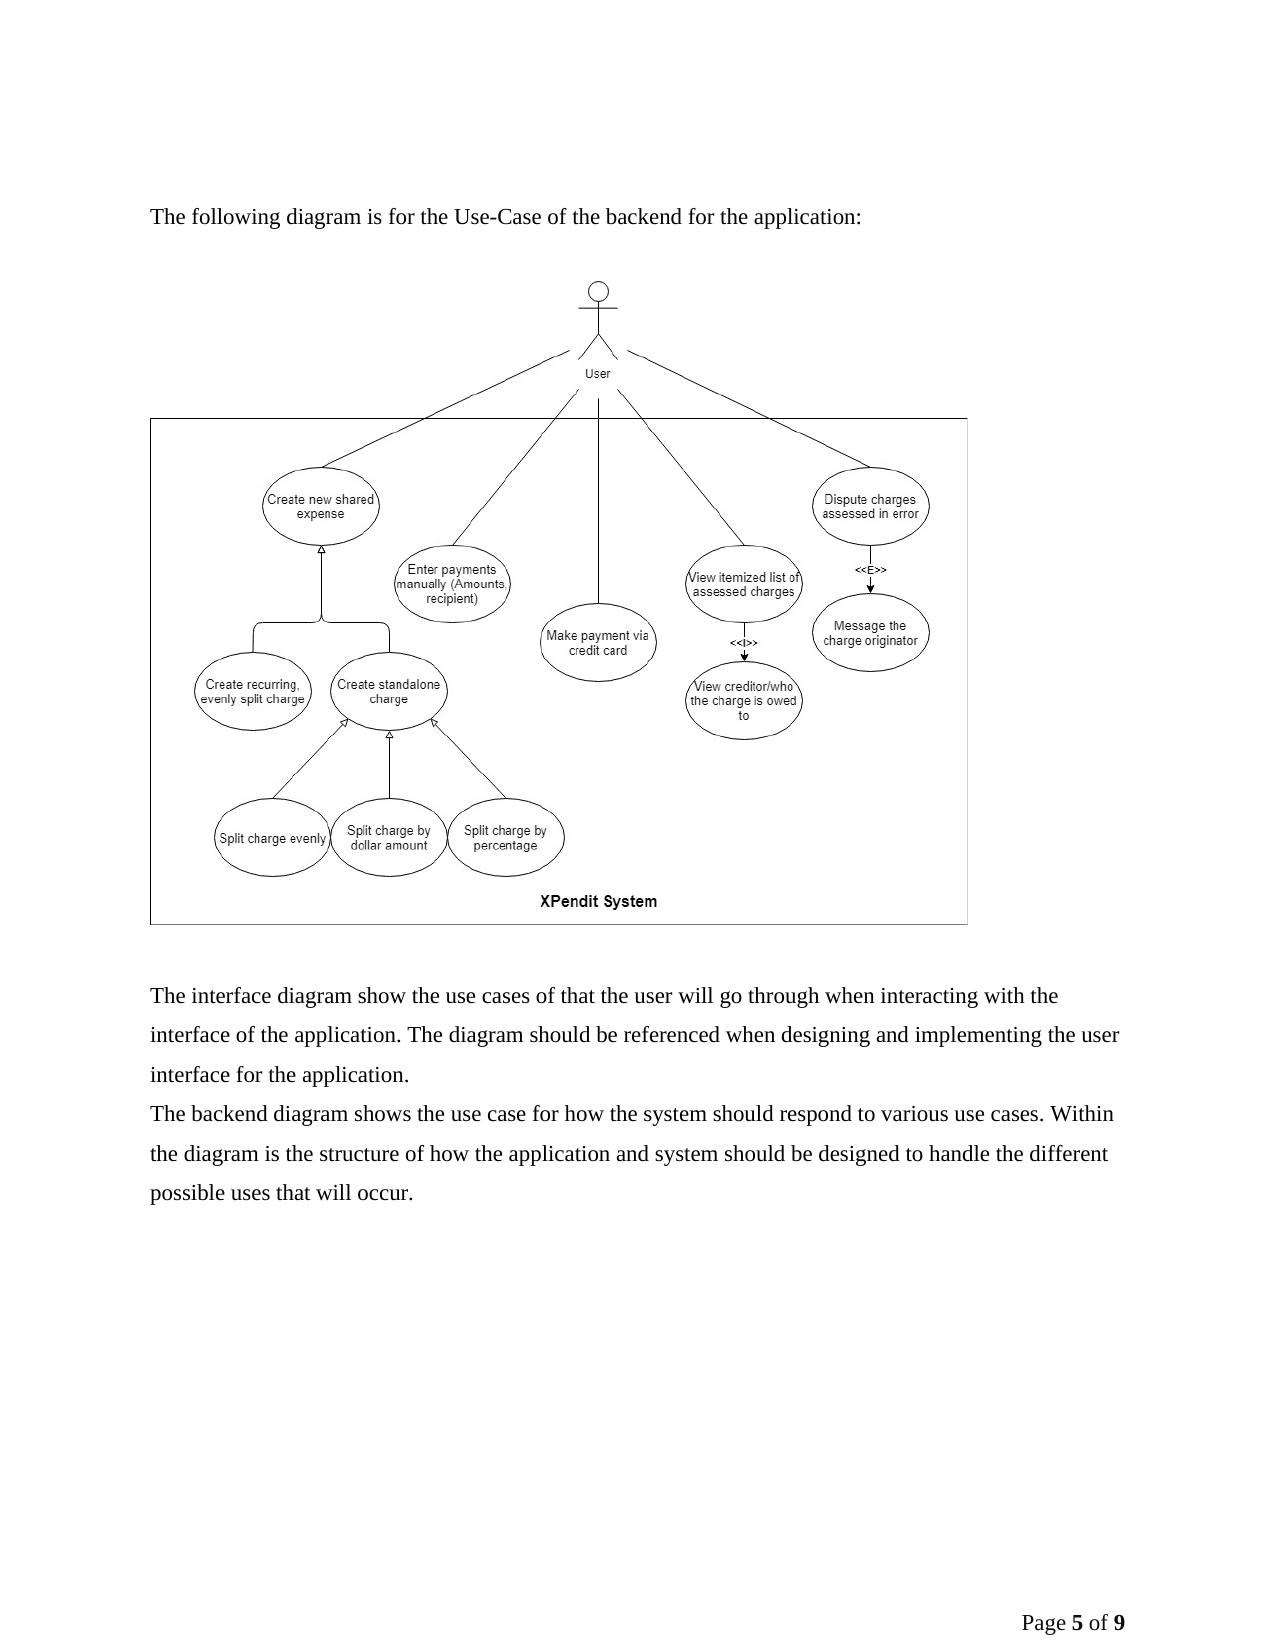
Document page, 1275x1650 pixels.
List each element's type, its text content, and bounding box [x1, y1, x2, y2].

text The following diagram is for the Use-Case of the backend for the application: [150, 203, 1125, 229]
text The interface diagram show the use cases of that the user will go through when interacting with the interface of the application. The diagram should be referenced when designing and implementing the user interface for the application. [150, 982, 1125, 1087]
picture [150, 281, 968, 925]
text The backend diagram shows the use case for how the system should respond to various use cases. Within the diagram is the structure of how the application and system should be designed to handle the different possible uses that will occur. [150, 1100, 1125, 1206]
